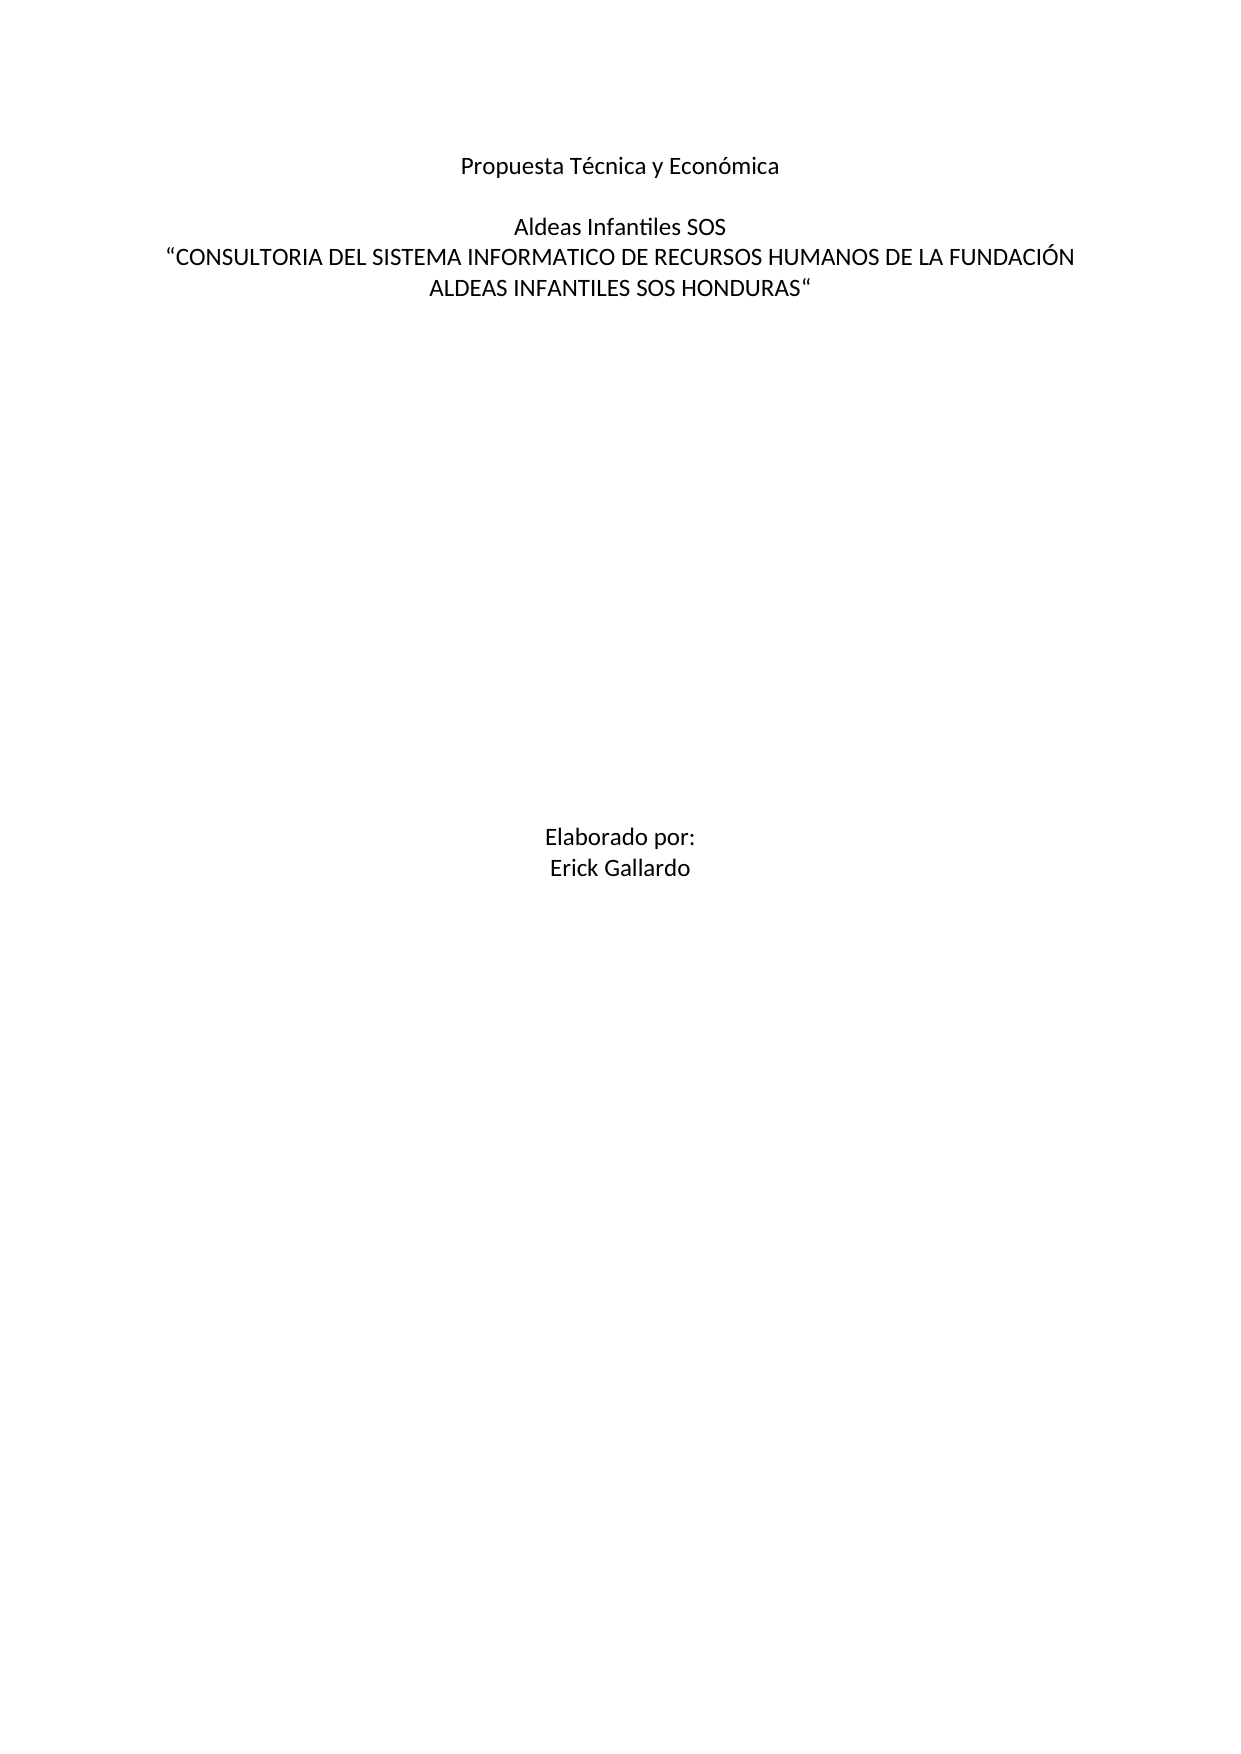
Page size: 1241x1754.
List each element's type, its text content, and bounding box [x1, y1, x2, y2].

text Propuesta Técnica y Económica [150, 150, 1090, 181]
text Elaborado por: [150, 821, 1090, 852]
text “CONSULTORIA DEL SISTEMA INFORMATICO DE RECURSOS HUMANOS DE LA FUNDACIÓN ALDEAS INFANTILES SOS HONDURAS“ [150, 242, 1090, 303]
text Aldeas Infantiles SOS [150, 211, 1090, 242]
text Erick Gallardo [150, 852, 1090, 882]
